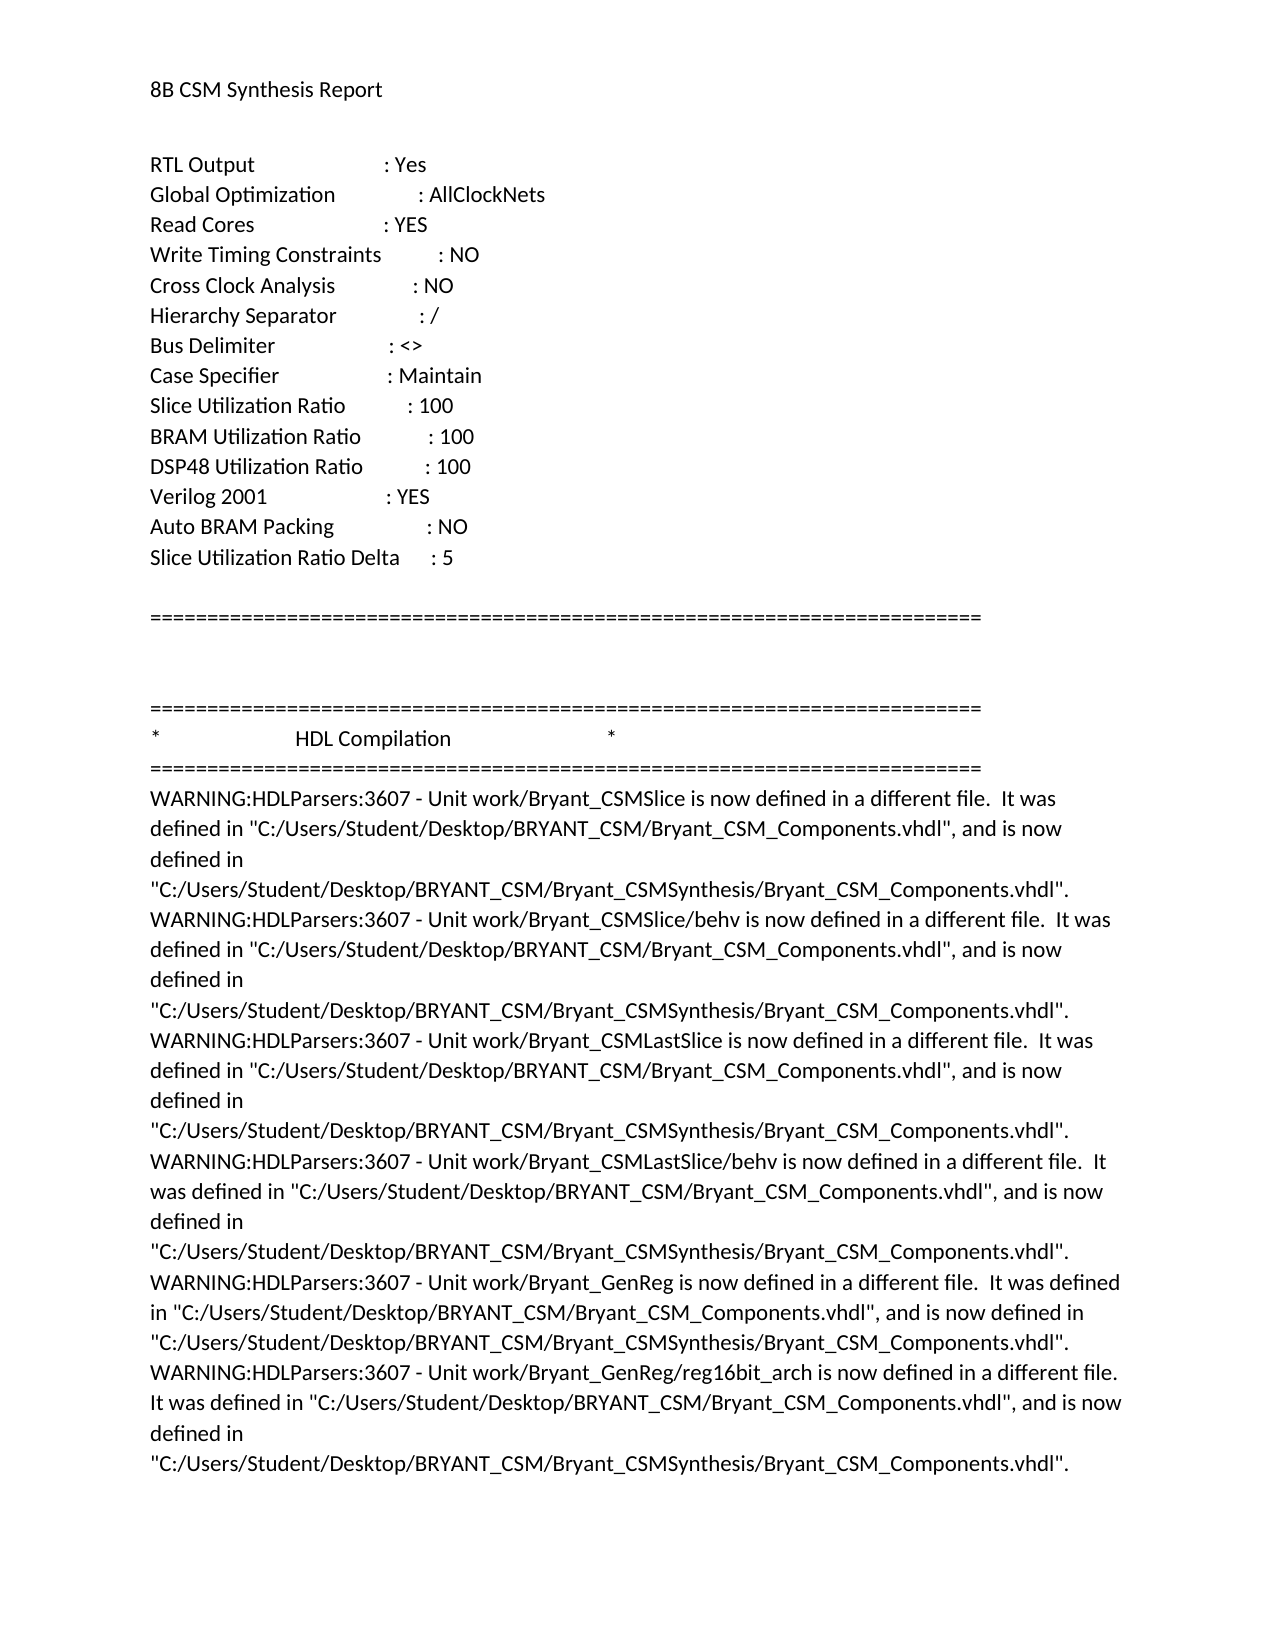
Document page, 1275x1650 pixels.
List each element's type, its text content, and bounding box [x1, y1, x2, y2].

text WARNING:HDLParsers:3607 - Unit work/Bryant_CSMSlice is now defined in a different file. It was defined in "C:/Users/Student/Desktop/BRYANT_CSM/Bryant_CSM_Components.vhdl", and is now defined in "C:/Users/Student/Desktop/BRYANT_CSM/Bryant_CSMSynthesis/Bryant_CSM_Components.vhdl". [150, 784, 1125, 903]
text Cross Clock Analysis : NO [150, 271, 1125, 299]
text * HDL Compilation * [150, 724, 1125, 752]
text ========================================================================= [150, 694, 1125, 722]
text WARNING:HDLParsers:3607 - Unit work/Bryant_GenReg is now defined in a different file. It was defined in "C:/Users/Student/Desktop/BRYANT_CSM/Bryant_CSM_Components.vhdl", and is now defined in "C:/Users/Student/Desktop/BRYANT_CSM/Bryant_CSMSynthesis/Bryant_CSM_Components.vhdl". [150, 1268, 1125, 1356]
text Case Specifier : Maintain [150, 361, 1125, 389]
text Auto BRAM Packing : NO [150, 512, 1125, 541]
text Slice Utilization Ratio : 100 [150, 392, 1125, 420]
text DSP48 Utilization Ratio : 100 [150, 452, 1125, 480]
text Slice Utilization Ratio Delta : 5 [150, 543, 1125, 571]
text WARNING:HDLParsers:3607 - Unit work/Bryant_CSMLastSlice/behv is now defined in a different file. It was defined in "C:/Users/Student/Desktop/BRYANT_CSM/Bryant_CSM_Components.vhdl", and is now defined in "C:/Users/Student/Desktop/BRYANT_CSM/Bryant_CSMSynthesis/Bryant_CSM_Components.vhdl". [150, 1147, 1125, 1266]
text ========================================================================= [150, 603, 1125, 631]
text WARNING:HDLParsers:3607 - Unit work/Bryant_CSMSlice/behv is now defined in a different file. It was defined in "C:/Users/Student/Desktop/BRYANT_CSM/Bryant_CSM_Components.vhdl", and is now defined in "C:/Users/Student/Desktop/BRYANT_CSM/Bryant_CSMSynthesis/Bryant_CSM_Components.vhdl". [150, 905, 1125, 1024]
text Global Optimization : AllClockNets [150, 180, 1125, 208]
text RTL Output : Yes [150, 150, 1125, 178]
text BRAM Utilization Ratio : 100 [150, 422, 1125, 450]
text Write Timing Constraints : NO [150, 241, 1125, 269]
text Read Cores : YES [150, 210, 1125, 238]
text Verilog 2001 : YES [150, 482, 1125, 510]
text WARNING:HDLParsers:3607 - Unit work/Bryant_CSMLastSlice is now defined in a different file. It was defined in "C:/Users/Student/Desktop/BRYANT_CSM/Bryant_CSM_Components.vhdl", and is now defined in "C:/Users/Student/Desktop/BRYANT_CSM/Bryant_CSMSynthesis/Bryant_CSM_Components.vhdl". [150, 1026, 1125, 1145]
text WARNING:HDLParsers:3607 - Unit work/Bryant_GenReg/reg16bit_arch is now defined in a different file. It was defined in "C:/Users/Student/Desktop/BRYANT_CSM/Bryant_CSM_Components.vhdl", and is now defined in "C:/Users/Student/Desktop/BRYANT_CSM/Bryant_CSMSynthesis/Bryant_CSM_Components.vhdl". [150, 1358, 1125, 1477]
text Bus Delimiter : <> [150, 331, 1125, 359]
text ========================================================================= [150, 754, 1125, 782]
text Hierarchy Separator : / [150, 301, 1125, 329]
